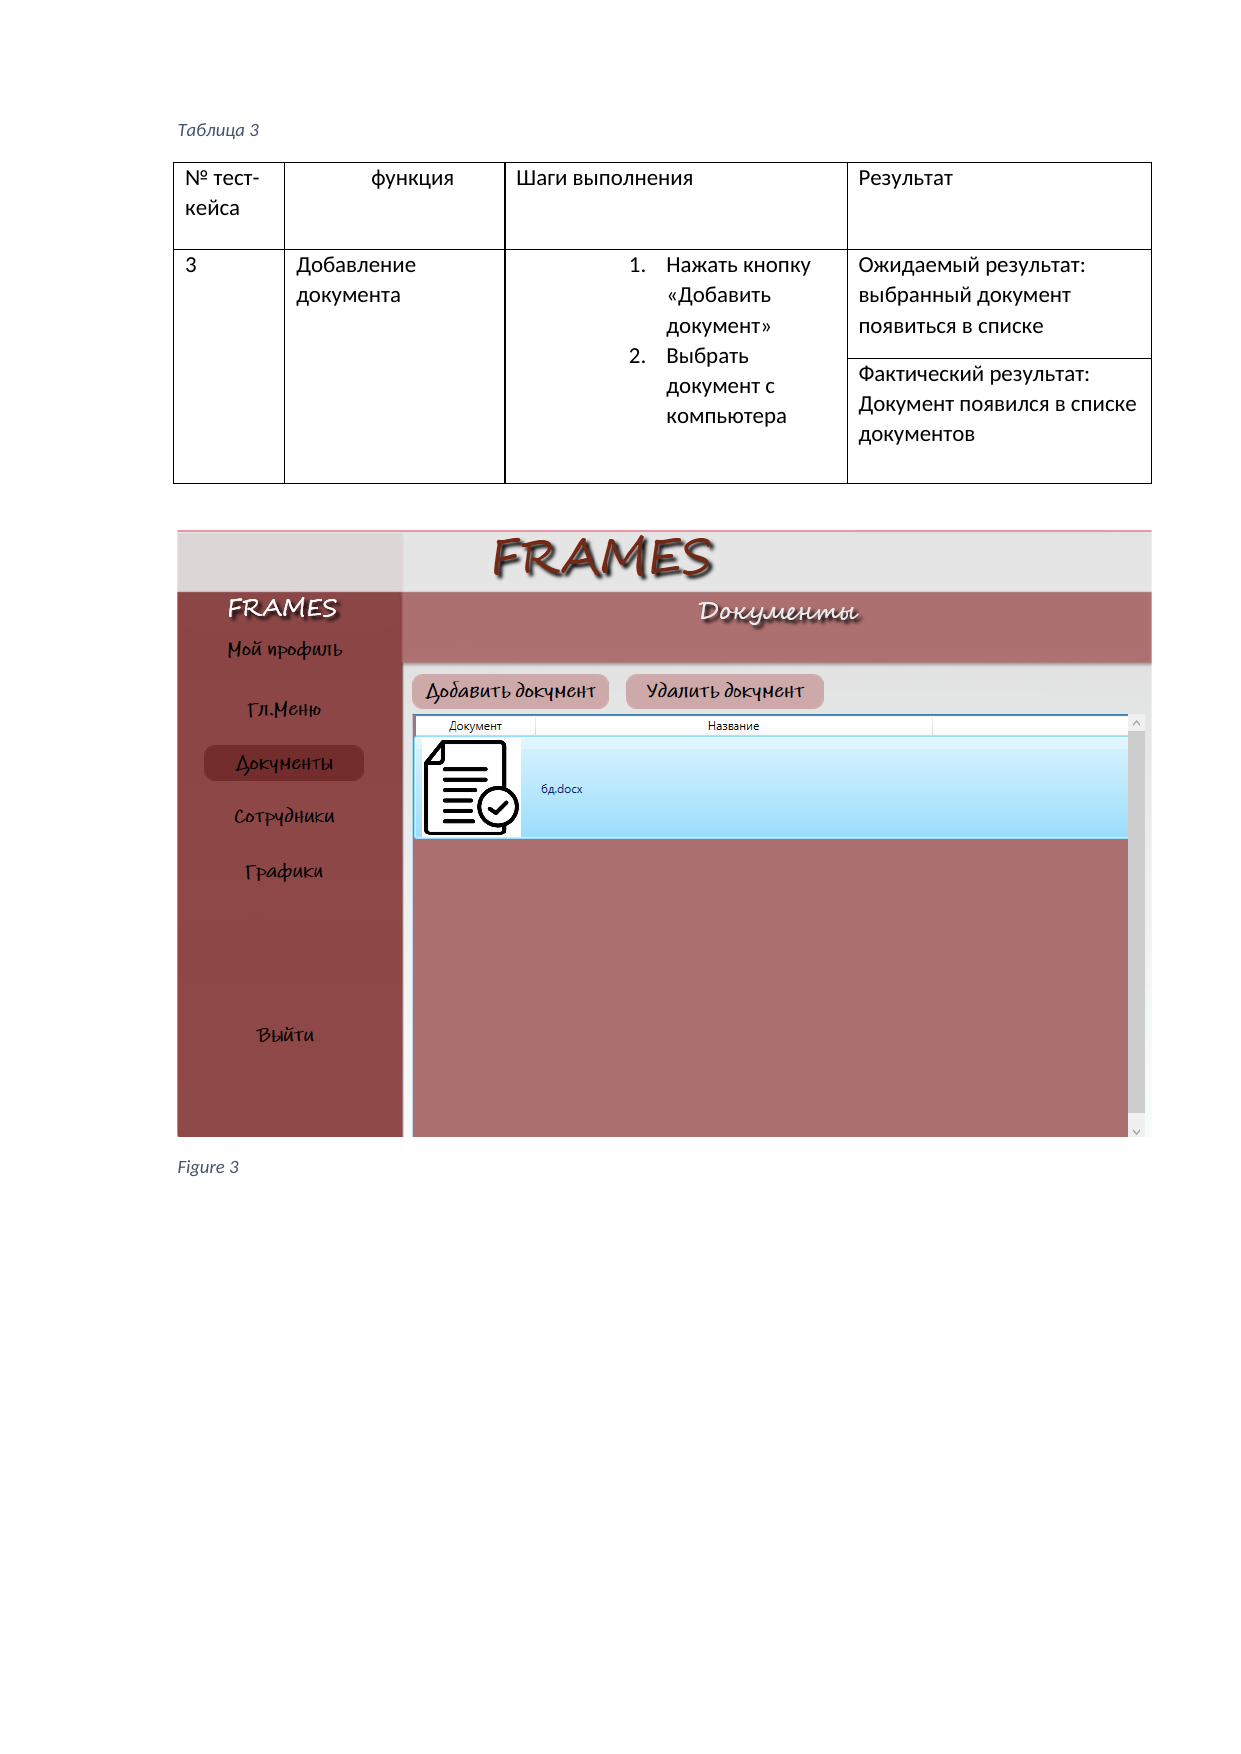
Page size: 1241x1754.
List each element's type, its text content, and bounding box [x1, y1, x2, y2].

table_header функция [285, 163, 504, 249]
text Figure 3 [177, 1156, 1152, 1179]
table_cell Фактический результат: Документ появился в списке документов [848, 359, 1151, 483]
table_header Шаги выполнения [506, 163, 847, 249]
table_header № тест-кейса [174, 163, 284, 249]
table_cell 3 [174, 250, 284, 483]
table_cell Нажать кнопку «Добавить документ» Выбрать документ с компьютера [506, 250, 847, 483]
table_cell Ожидаемый результат: выбранный документ появиться в списке [848, 250, 1151, 358]
table_cell Добавление документа [285, 250, 504, 483]
picture [177, 530, 1152, 1137]
table_header Результат [848, 163, 1151, 249]
